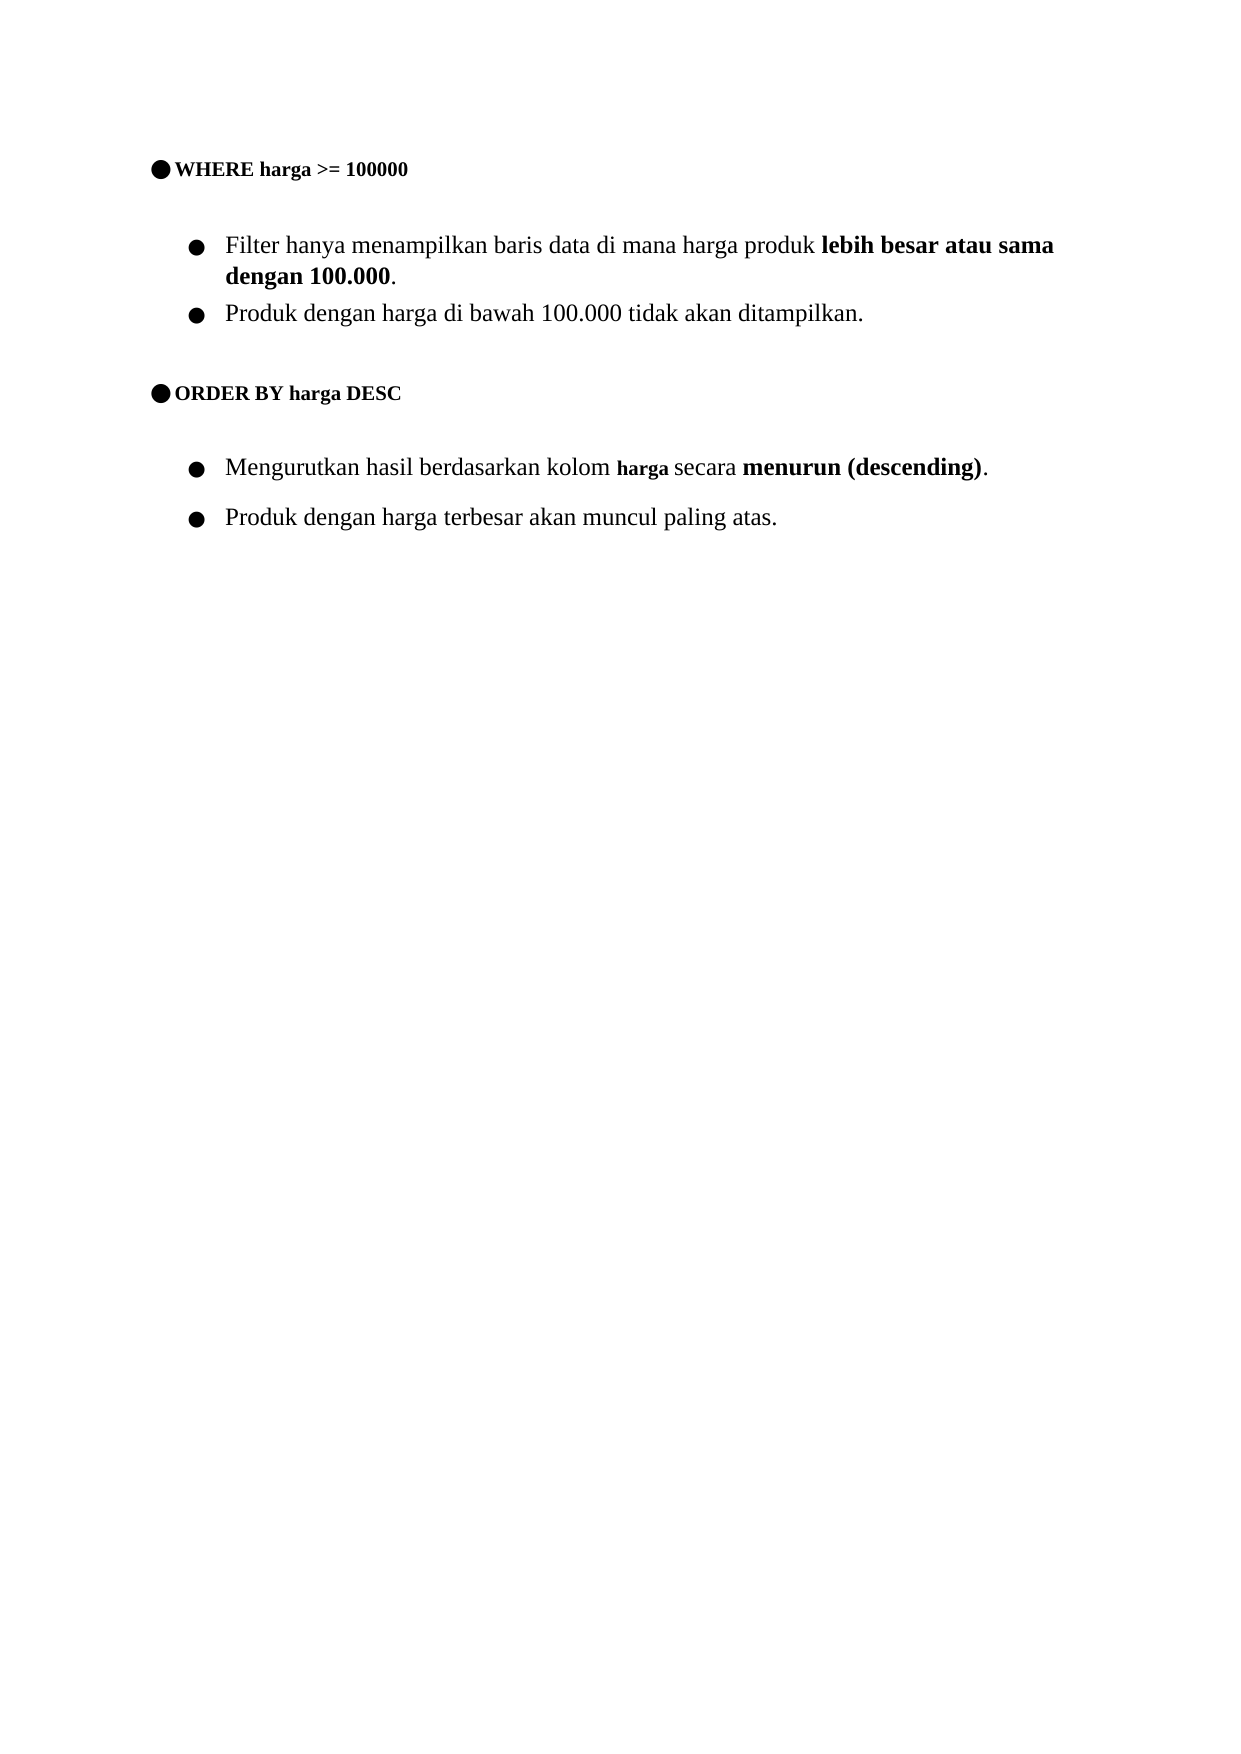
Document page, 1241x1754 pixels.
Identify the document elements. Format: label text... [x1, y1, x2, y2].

list ORDER BY harga DESC [150, 363, 1122, 414]
list WHERE harga >= 100000 [150, 139, 1122, 191]
list Mengurutkan hasil berdasarkan kolom harga secara menurun (descending). [187, 444, 1122, 487]
list Produk dengan harga terbesar akan muncul paling atas. [187, 494, 1122, 537]
list Produk dengan harga di bawah 100.000 tidak akan ditampilkan. [187, 291, 1122, 333]
list Filter hanya menampilkan baris data di mana harga produk lebih besar atau sama dengan 100.000. [187, 220, 1054, 290]
